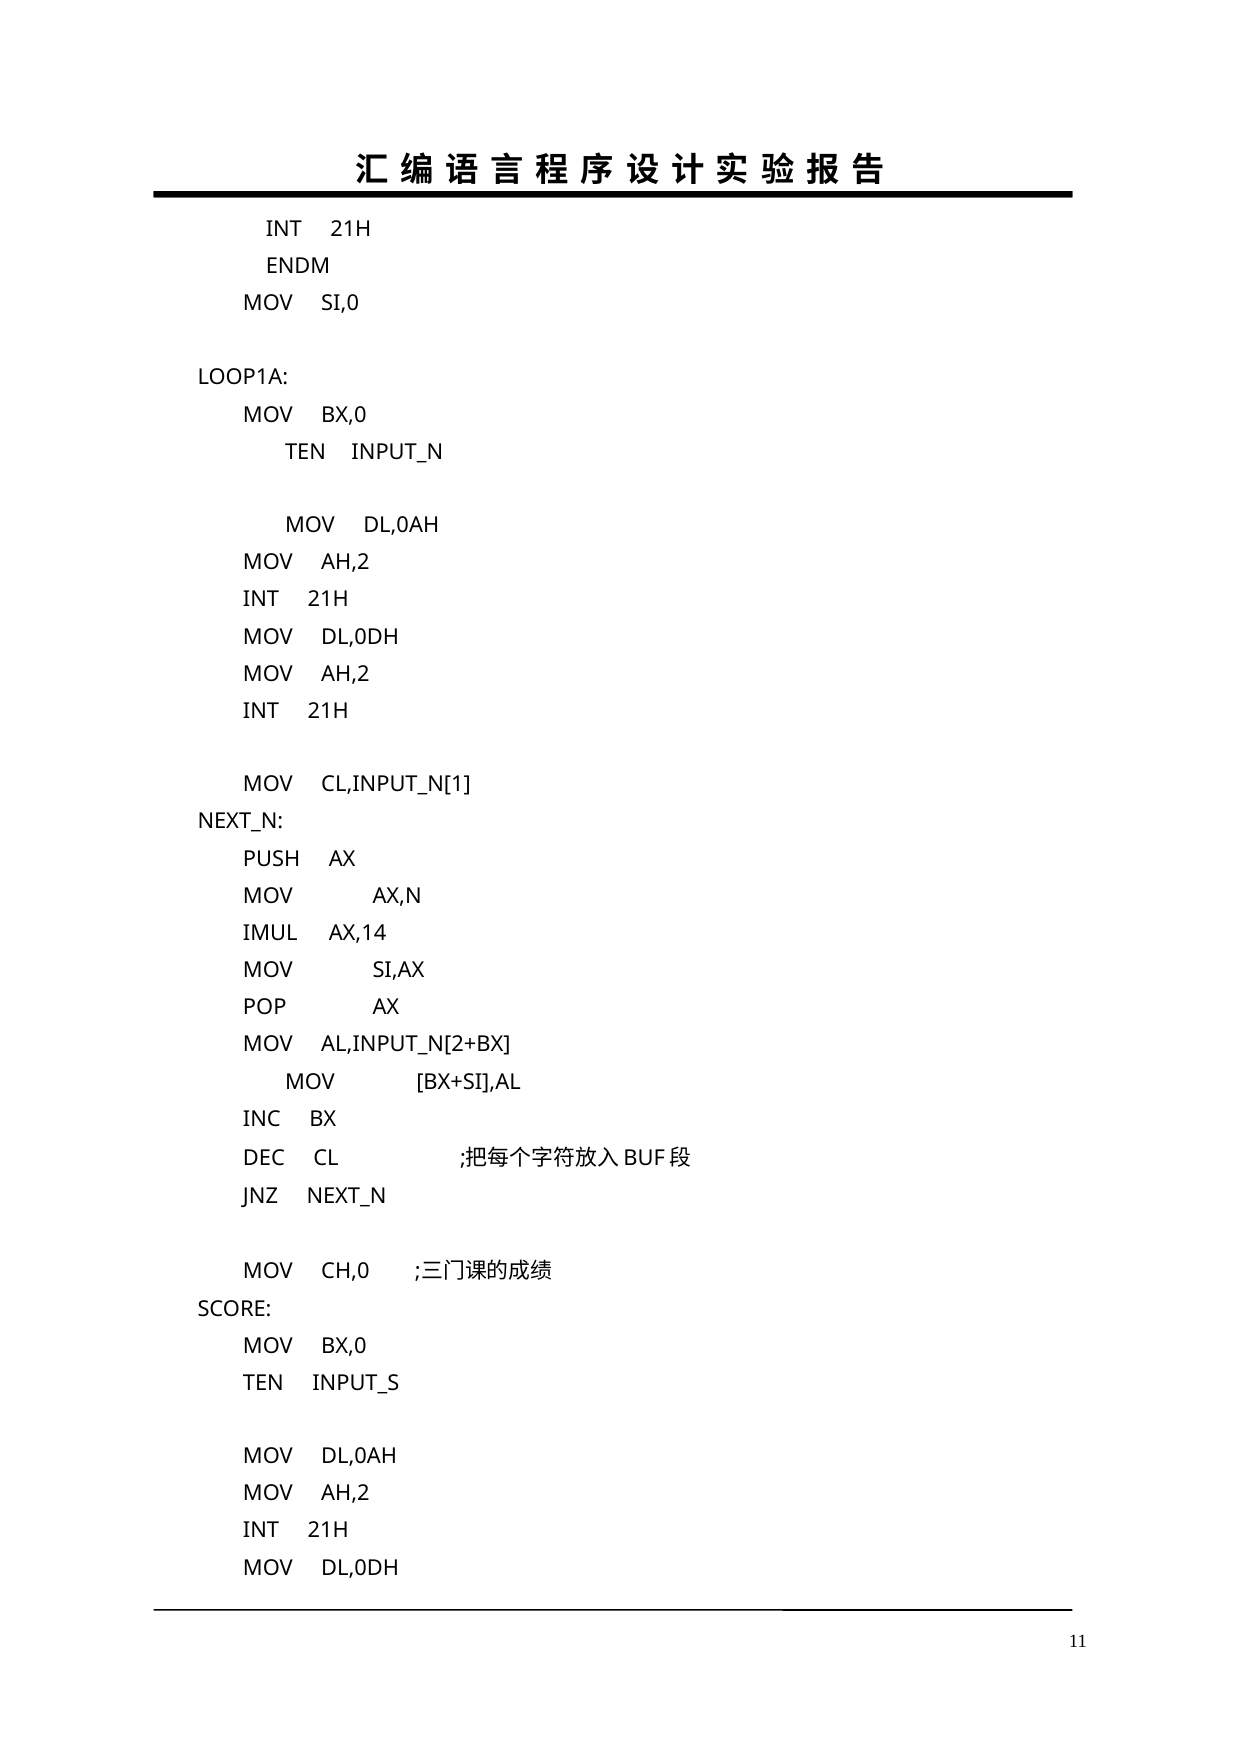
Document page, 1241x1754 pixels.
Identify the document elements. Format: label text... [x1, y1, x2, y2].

text LOOP1A: [153, 361, 1087, 391]
text TEN INPUT_N [153, 436, 1087, 466]
text DEC CL ;把每个字符放入BUF段 [153, 1140, 1087, 1172]
text MOV DL,0AH [153, 1440, 1087, 1470]
text MOV BX,0 [153, 1330, 1087, 1359]
text MOV AL,INPUT_N[2+BX] [153, 1028, 1087, 1058]
text PUSH AX [153, 842, 1087, 872]
text INT 21H [153, 583, 1087, 613]
text MOV AH,2 [153, 658, 1087, 688]
text MOV CH,0 ;三门课的成绩 [153, 1253, 1087, 1284]
text INT 21H [153, 695, 1087, 725]
text MOV BX,0 [153, 398, 1087, 428]
text MOV AH,2 [153, 546, 1087, 576]
text MOV DL,0DH [153, 621, 1087, 650]
text INC BX [153, 1103, 1087, 1133]
text IMUL AX,14 [153, 917, 1087, 947]
text MOV SI,AX [153, 954, 1087, 984]
text SCORE: [153, 1292, 1087, 1322]
text MOV DL,0AH [153, 509, 1087, 539]
text NEXT_N: [153, 805, 1087, 835]
text TEN INPUT_S [153, 1367, 1087, 1397]
text POP AX [153, 991, 1087, 1021]
text INT 21H [153, 1514, 1087, 1544]
text MOV [BX+SI],AL [153, 1066, 1087, 1095]
text ENDM [153, 250, 1087, 279]
text MOV DL,0DH [153, 1552, 1087, 1581]
text INT 21H [153, 213, 1087, 242]
text MOV CL,INPUT_N[1] [153, 768, 1087, 798]
text MOV AH,2 [153, 1477, 1087, 1507]
text JNZ NEXT_N [153, 1180, 1087, 1209]
text MOV AX,N [153, 880, 1087, 909]
text MOV SI,0 [153, 287, 1087, 317]
